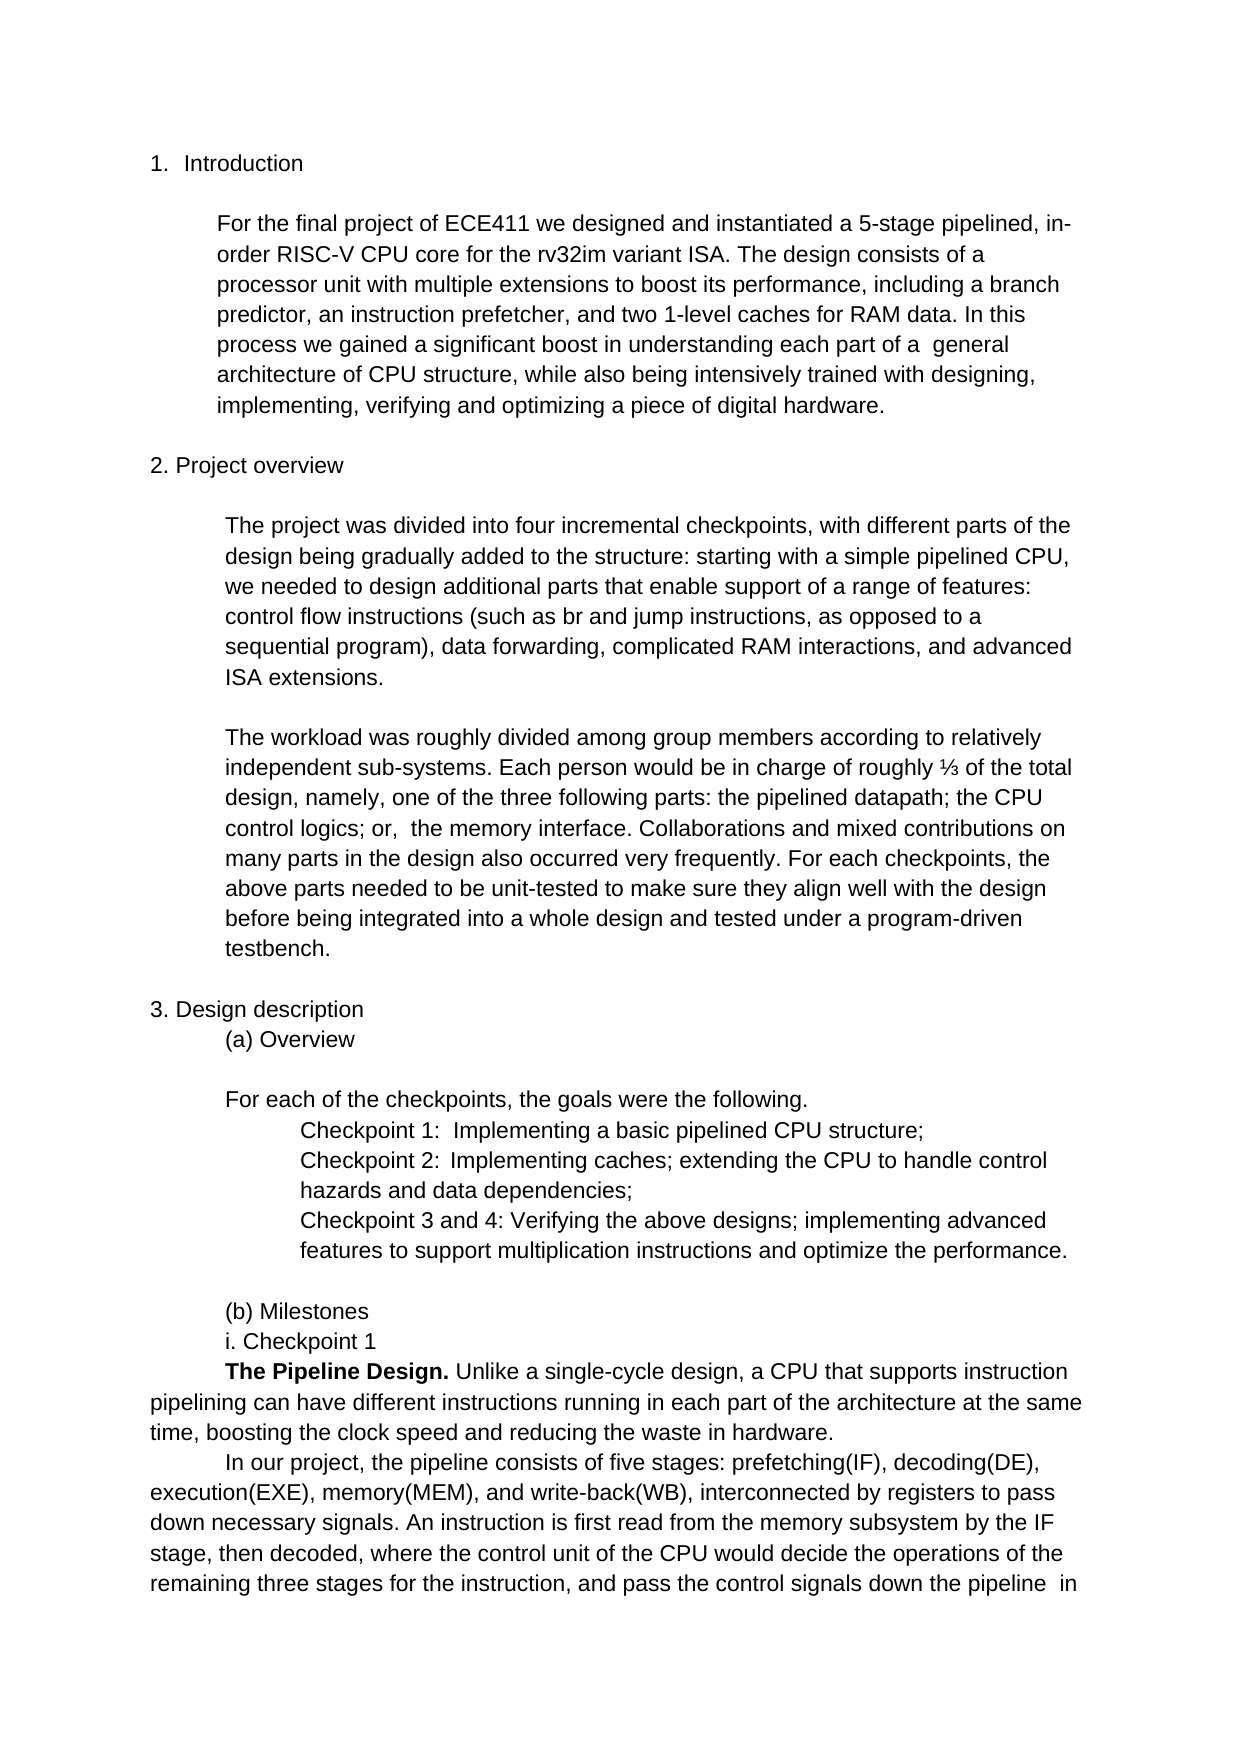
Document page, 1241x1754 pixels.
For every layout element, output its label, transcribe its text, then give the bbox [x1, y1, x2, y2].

text 2. Project overview [150, 452, 1090, 478]
text 1. Introduction [150, 150, 1090, 176]
text For the final project of ECE411 we designed and instantiated a 5-stage pipelined, in-order RISC-V CPU core for the rv32im variant ISA. The design consists of a processor unit with multiple extensions to boost its performance, including a branch predictor, an instruction prefetcher, and two 1-level caches for RAM data. In this process we gained a significant boost in understanding each part of a general architecture of CPU structure, while also being intensively trained with designing, implementing, verifying and optimizing a piece of digital hardware. [217, 210, 1090, 418]
text The project was divided into four incremental checkpoints, with different parts of the design being gradually added to the structure: starting with a simple pipelined CPU, we needed to design additional parts that enable support of a range of features: control flow instructions (such as br and jump instructions, as opposed to a sequential program), data forwarding, complicated RAM interactions, and advanced ISA extensions. [225, 512, 1090, 690]
text Checkpoint 2: Implementing caches; extending the CPU to handle control hazards and data dependencies; [300, 1147, 1090, 1203]
text The workload was roughly divided among group members according to relatively independent sub-systems. Each person would be in charge of roughly ⅓ of the total design, namely, one of the three following parts: the pipelined datapath; the CPU control logics; or, the memory interface. Collaborations and mixed contributions on many parts in the design also occurred very frequently. For each checkpoints, the above parts needed to be unit-tested to make sure they align well with the design before being integrated into a whole design and tested under a program-driven testbench. [225, 724, 1090, 962]
text i. Checkpoint 1 [150, 1328, 1090, 1354]
text For each of the checkpoints, the goals were the following. [150, 1086, 1090, 1113]
text Checkpoint 1: Implementing a basic pipelined CPU structure; [225, 1117, 1090, 1143]
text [150, 1449, 1090, 1596]
text Checkpoint 3 and 4: Verifying the above designs; implementing advanced features to support multiplication instructions and optimize the performance. [300, 1207, 1090, 1264]
text The Pipeline Design. Unlike a single-cycle design, a CPU that supports instruction pipelining can have different instructions running in each part of the architecture at the same time, boosting the clock speed and reducing the waste in hardware. [150, 1358, 1090, 1445]
text 3. Design description [150, 996, 1090, 1022]
text (a) Overview [150, 1026, 1090, 1052]
text (b) Milestones [150, 1298, 1090, 1324]
